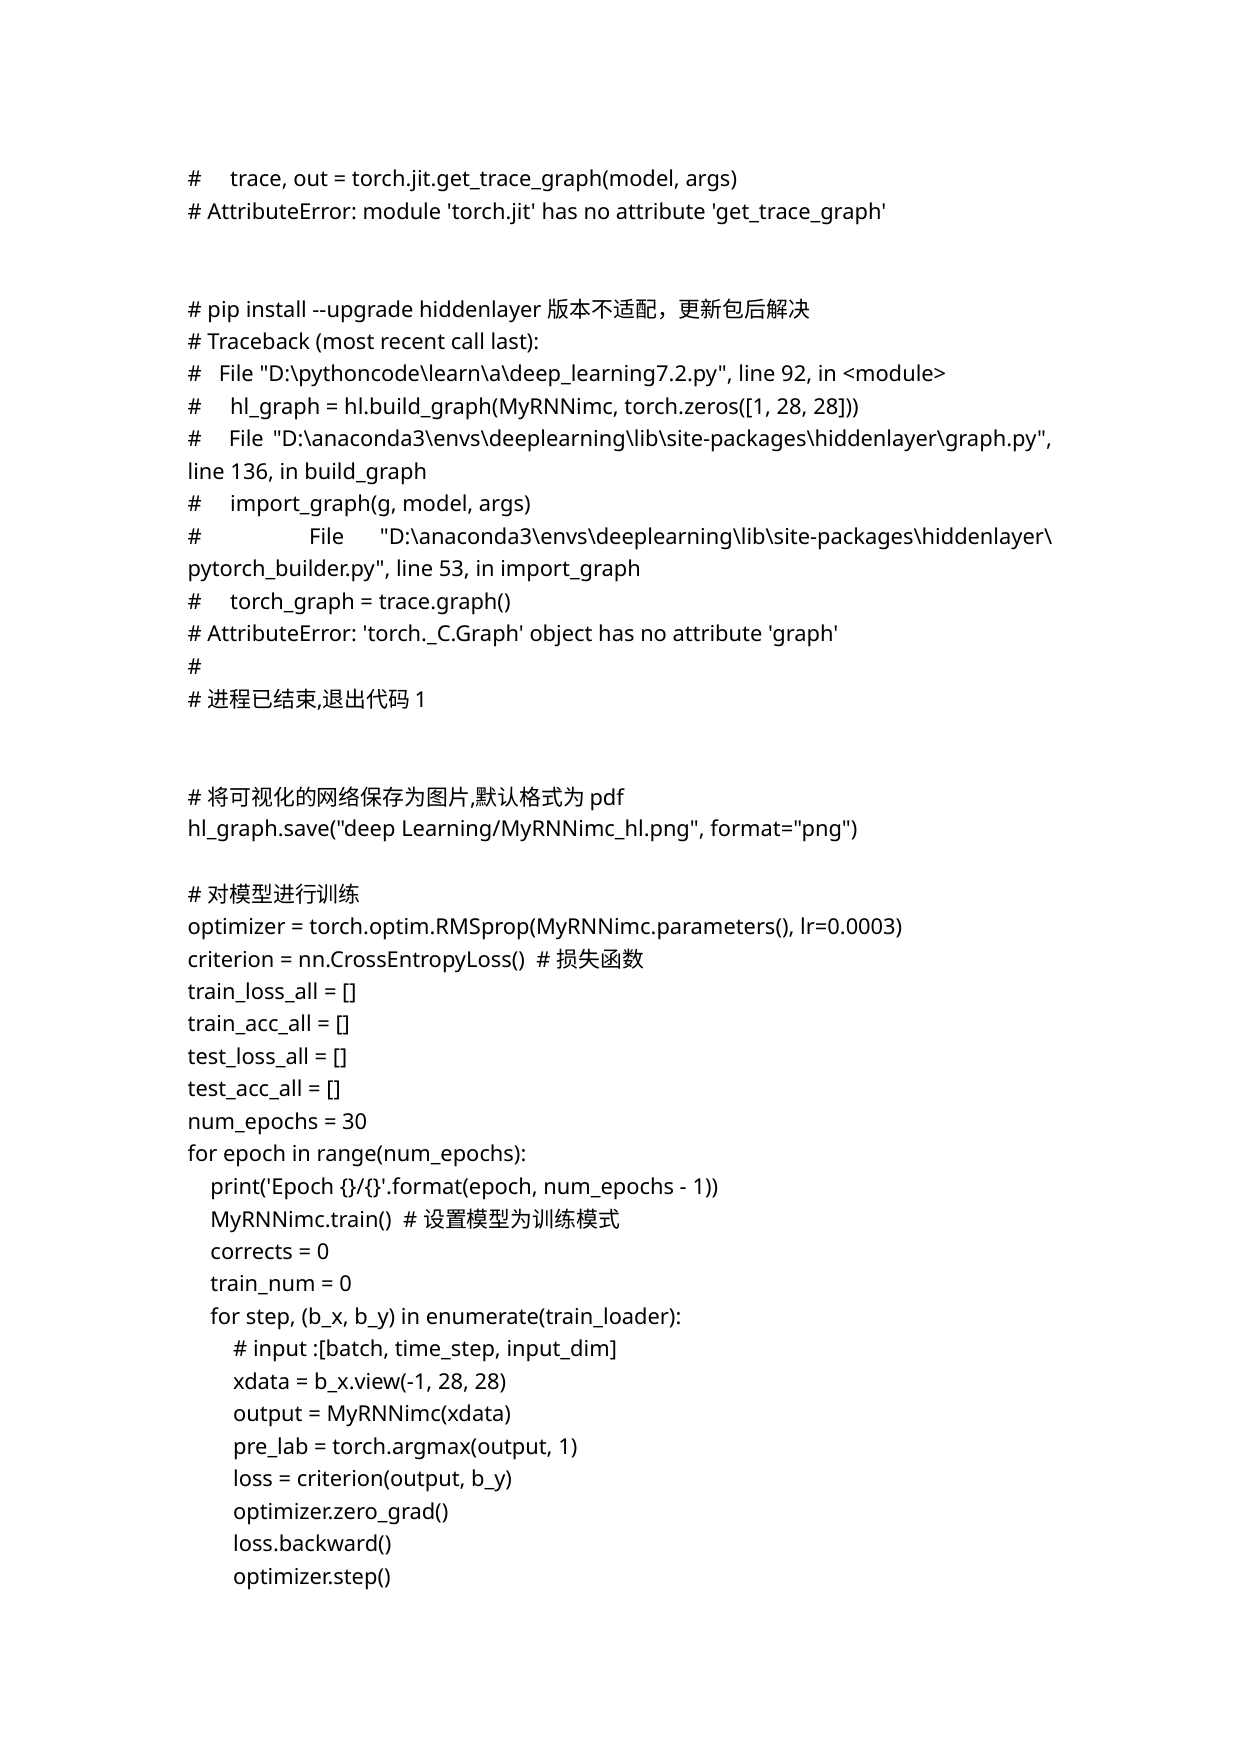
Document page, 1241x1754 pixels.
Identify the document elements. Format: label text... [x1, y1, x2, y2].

text # hl_graph = hl.build_graph(MyRNNimc, torch.zeros([1, 28, 28])) [187, 389, 1053, 422]
text loss.backward() [187, 1527, 1053, 1559]
text MyRNNimc.train() # 设置模型为训练模式 [187, 1202, 1053, 1234]
text # 将可视化的网络保存为图片,默认格式为pdf [187, 779, 1053, 812]
text # 进程已结束,退出代码1 [187, 682, 1053, 714]
text for step, (b_x, b_y) in enumerate(train_loader): [187, 1299, 1053, 1332]
text output = MyRNNimc(xdata) [187, 1397, 1053, 1429]
text # AttributeError: module 'torch.jit' has no attribute 'get_trace_graph' [187, 194, 1053, 227]
text # trace, out = torch.jit.get_trace_graph(model, args) [187, 162, 1053, 194]
text # input :[batch, time_step, input_dim] [187, 1332, 1053, 1364]
text hl_graph.save("deep Learning/MyRNNimc_hl.png", format="png") [187, 812, 1053, 844]
text num_epochs = 30 [187, 1104, 1053, 1137]
text train_acc_all = [] [187, 1007, 1053, 1039]
text optimizer = torch.optim.RMSprop(MyRNNimc.parameters(), lr=0.0003) [187, 909, 1053, 942]
text train_loss_all = [] [187, 974, 1053, 1007]
text corrects = 0 [187, 1234, 1053, 1267]
text # AttributeError: 'torch._C.Graph' object has no attribute 'graph' [187, 617, 1053, 649]
text # torch_graph = trace.graph() [187, 584, 1053, 617]
text criterion = nn.CrossEntropyLoss() # 损失函数 [187, 942, 1053, 974]
text loss = criterion(output, b_y) [187, 1462, 1053, 1494]
text test_acc_all = [] [187, 1072, 1053, 1104]
text # import_graph(g, model, args) [187, 487, 1053, 519]
text optimizer.zero_grad() [187, 1494, 1053, 1527]
text # 对模型进行训练 [187, 877, 1053, 909]
text pre_lab = torch.argmax(output, 1) [187, 1429, 1053, 1462]
text # pip install --upgrade hiddenlayer 版本不适配，更新包后解决 [187, 292, 1053, 324]
text optimizer.step() [187, 1559, 1053, 1592]
text for epoch in range(num_epochs): [187, 1137, 1053, 1169]
text # File "D:\anaconda3\envs\deeplearning\lib\site-packages\hiddenlayer\pytorch_builder.py", line 53, in import_graph [187, 519, 1053, 584]
text print('Epoch {}/{}'.format(epoch, num_epochs - 1)) [187, 1169, 1053, 1202]
text train_num = 0 [187, 1267, 1053, 1299]
text xdata = b_x.view(-1, 28, 28) [187, 1364, 1053, 1397]
text # [187, 649, 1053, 682]
text # Traceback (most recent call last): [187, 324, 1053, 357]
text test_loss_all = [] [187, 1039, 1053, 1072]
text # File "D:\pythoncode\learn\a\deep_learning7.2.py", line 92, in <module> [187, 357, 1053, 389]
text # File "D:\anaconda3\envs\deeplearning\lib\site-packages\hiddenlayer\graph.py", line 136, in build_graph [187, 422, 1053, 487]
